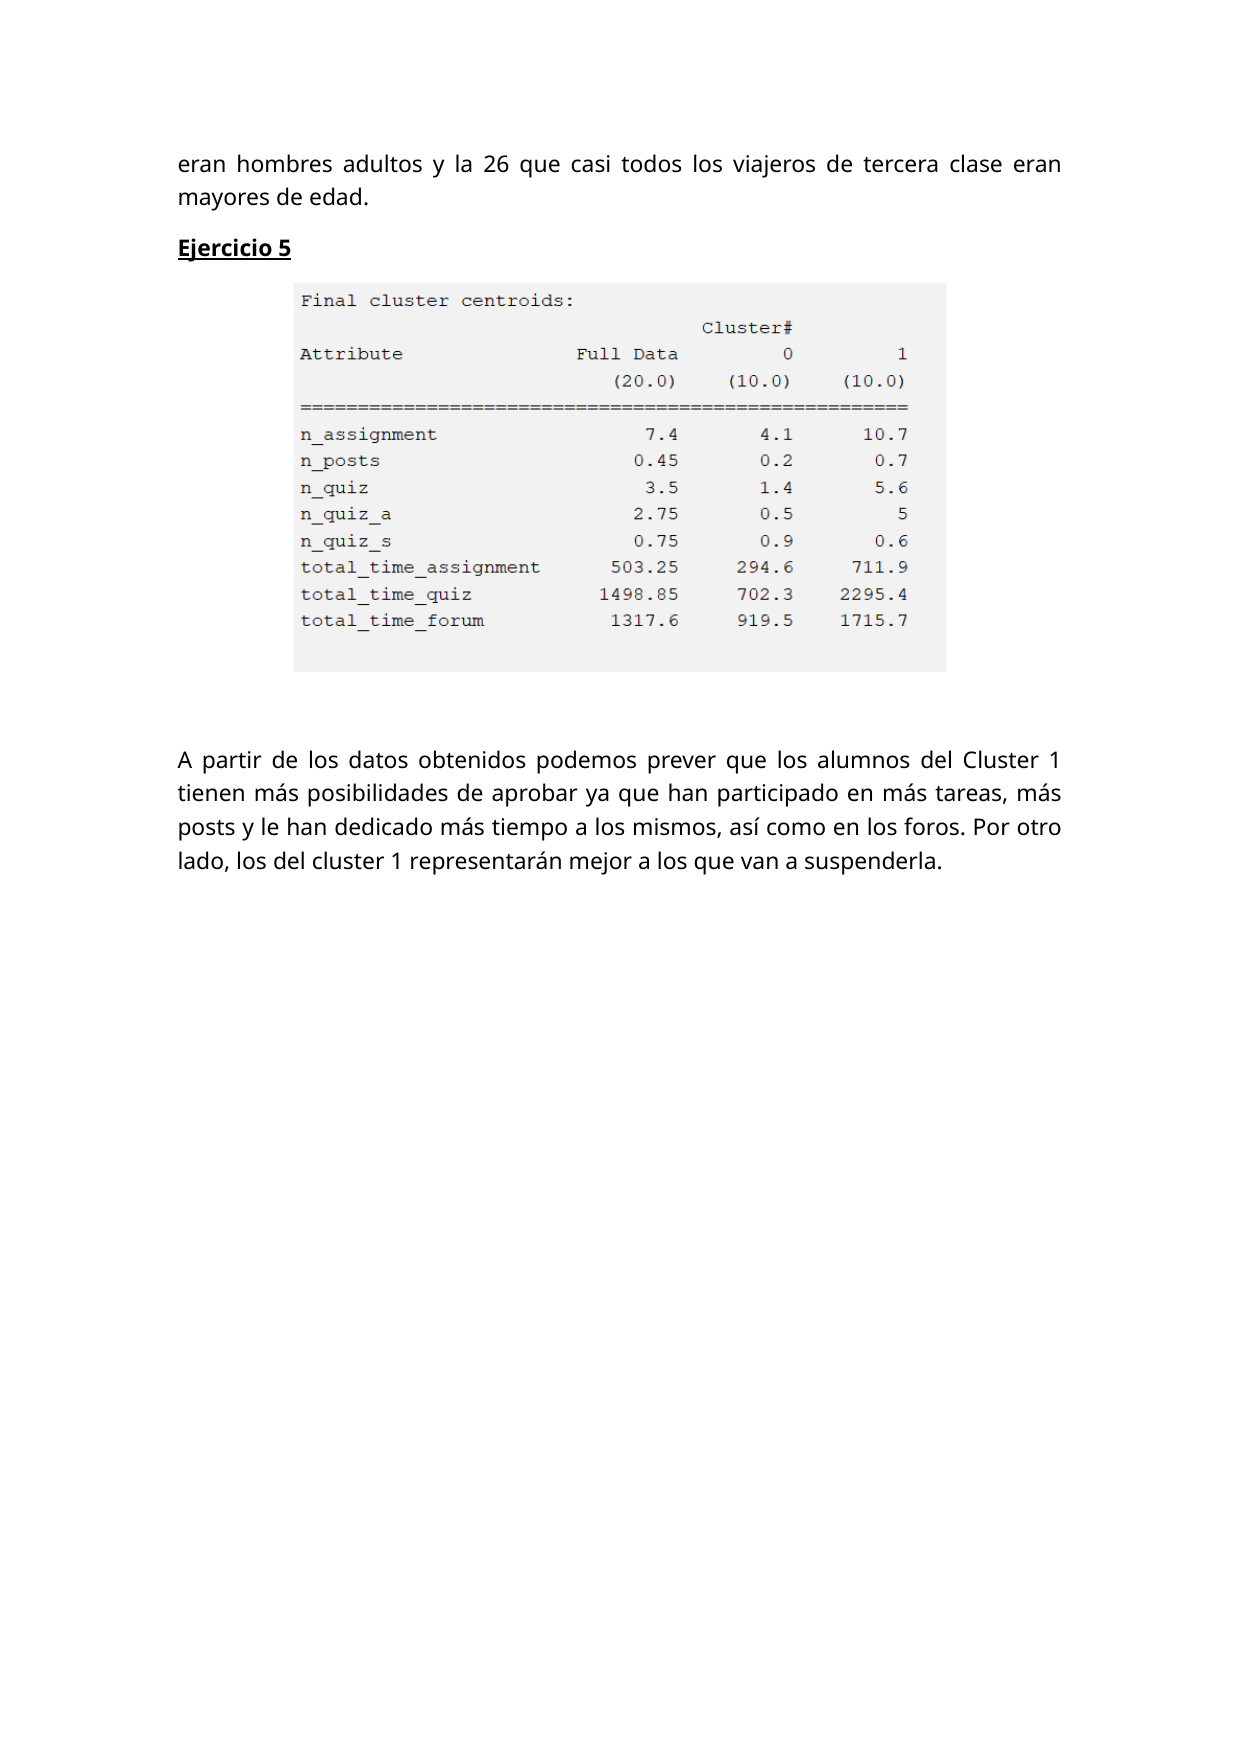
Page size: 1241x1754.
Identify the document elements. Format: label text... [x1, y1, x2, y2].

text A partir de los datos obtenidos podemos prever que los alumnos del Cluster 1 tienen más posibilidades de aprobar ya que han participado en más tareas, más posts y le han dedicado más tiempo a los mismos, así como en los foros. Por otro lado, los del cluster 1 representarán mejor a los que van a suspenderla. [177, 744, 1063, 876]
text Ejercicio 5 [177, 232, 1063, 263]
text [177, 148, 1063, 213]
picture [293, 283, 947, 672]
